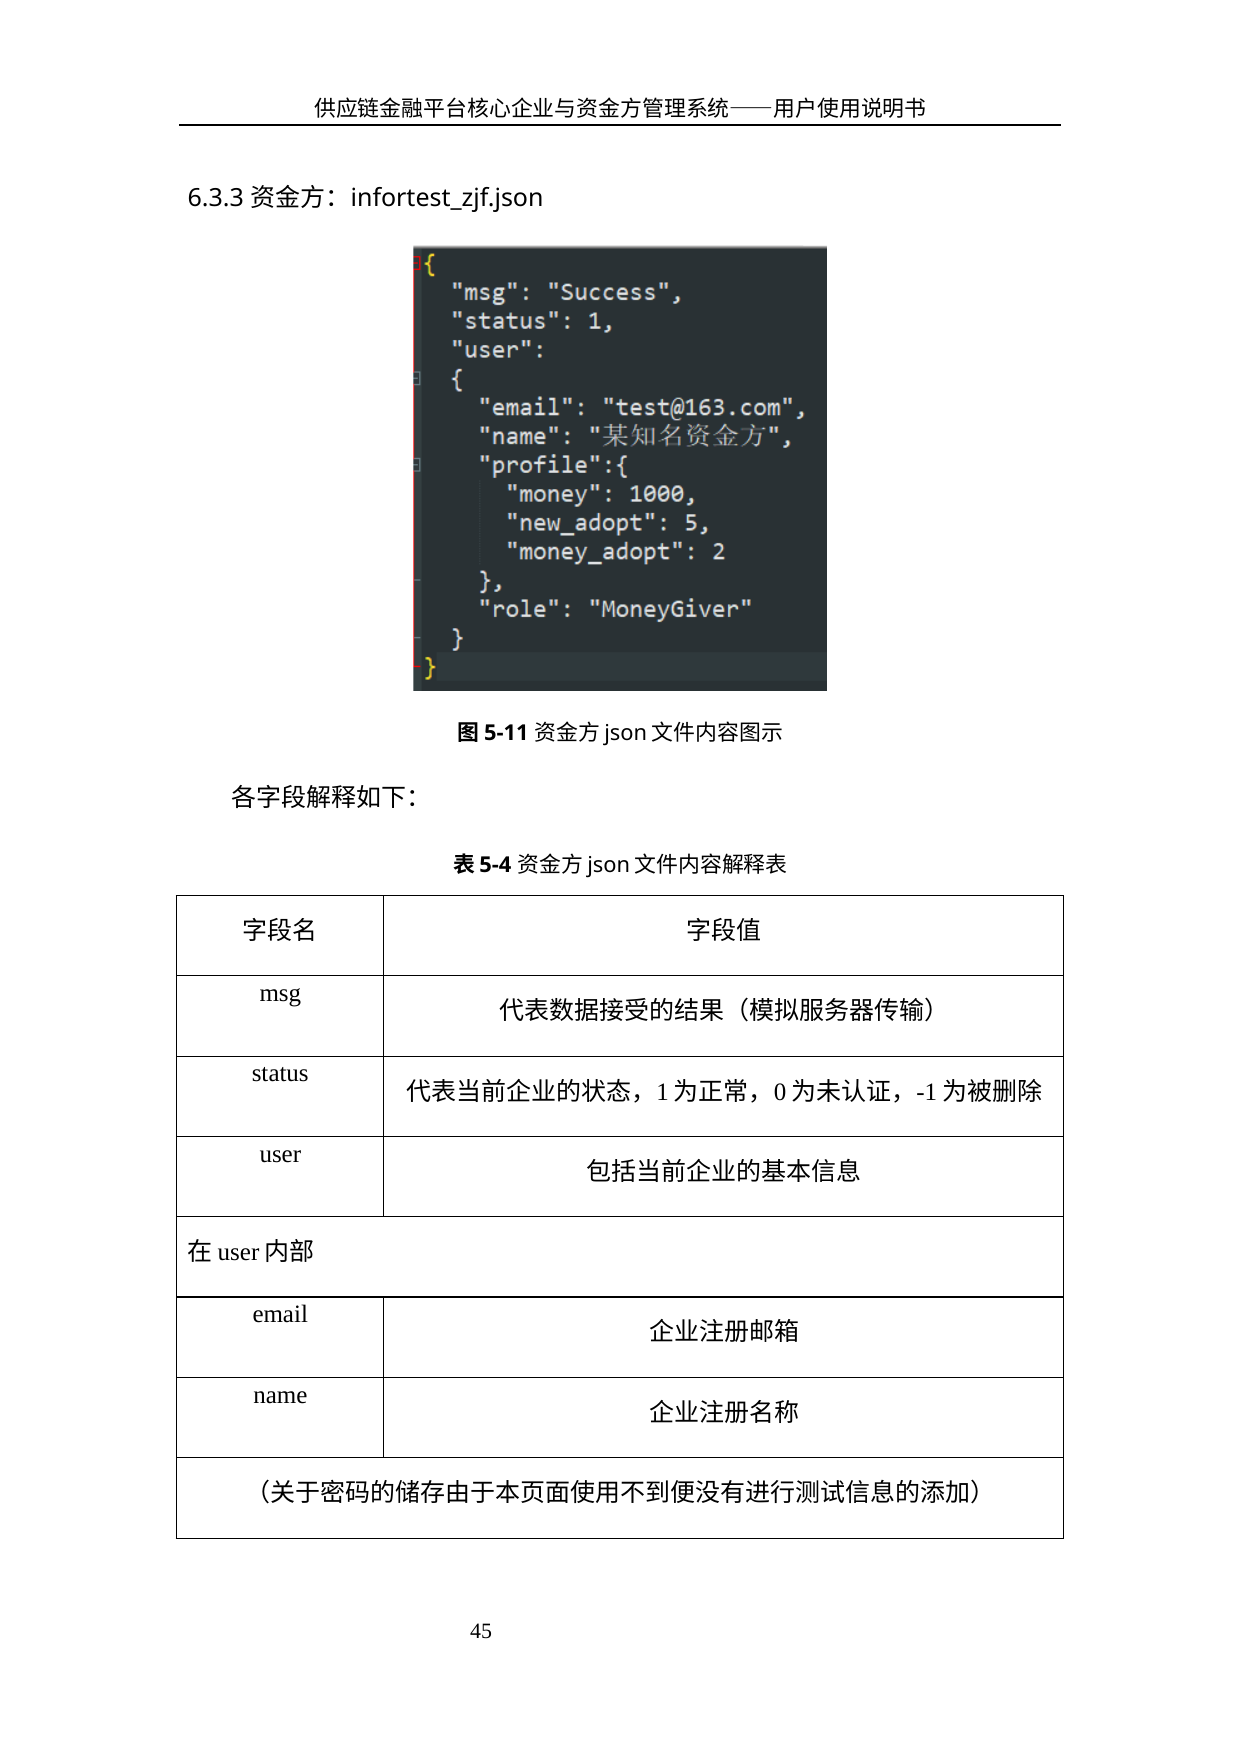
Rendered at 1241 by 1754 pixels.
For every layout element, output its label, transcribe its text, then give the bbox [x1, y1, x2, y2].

table_cell email [177, 1298, 383, 1377]
table_cell user [177, 1137, 383, 1216]
table_cell 代表数据接受的结果（模拟服务器传输） [384, 976, 1063, 1056]
table_header 字段名 [177, 896, 383, 975]
table_cell 在user内部 [177, 1217, 1063, 1296]
text 图5-11 资金方json文件内容图示 [187, 715, 1053, 748]
picture [413, 245, 827, 691]
table_cell 企业注册邮箱 [384, 1298, 1063, 1377]
text 表5-4 资金方json文件内容解释表 [187, 847, 1053, 879]
table_cell （关于密码的储存由于本页面使用不到便没有进行测试信息的添加） [177, 1458, 1063, 1537]
table_cell 包括当前企业的基本信息 [384, 1137, 1063, 1216]
table_header 字段值 [384, 896, 1063, 975]
table_cell 代表当前企业的状态，1为正常，0为未认证，-1为被删除 [384, 1057, 1063, 1136]
subtitle 6.3.3 资金方：infortest_zjf.json [187, 163, 1053, 228]
table_cell msg [177, 976, 383, 1056]
table_cell 企业注册名称 [384, 1378, 1063, 1457]
table_cell status [177, 1057, 383, 1136]
text 各字段解释如下： [187, 763, 1053, 828]
table_cell name [177, 1378, 383, 1457]
